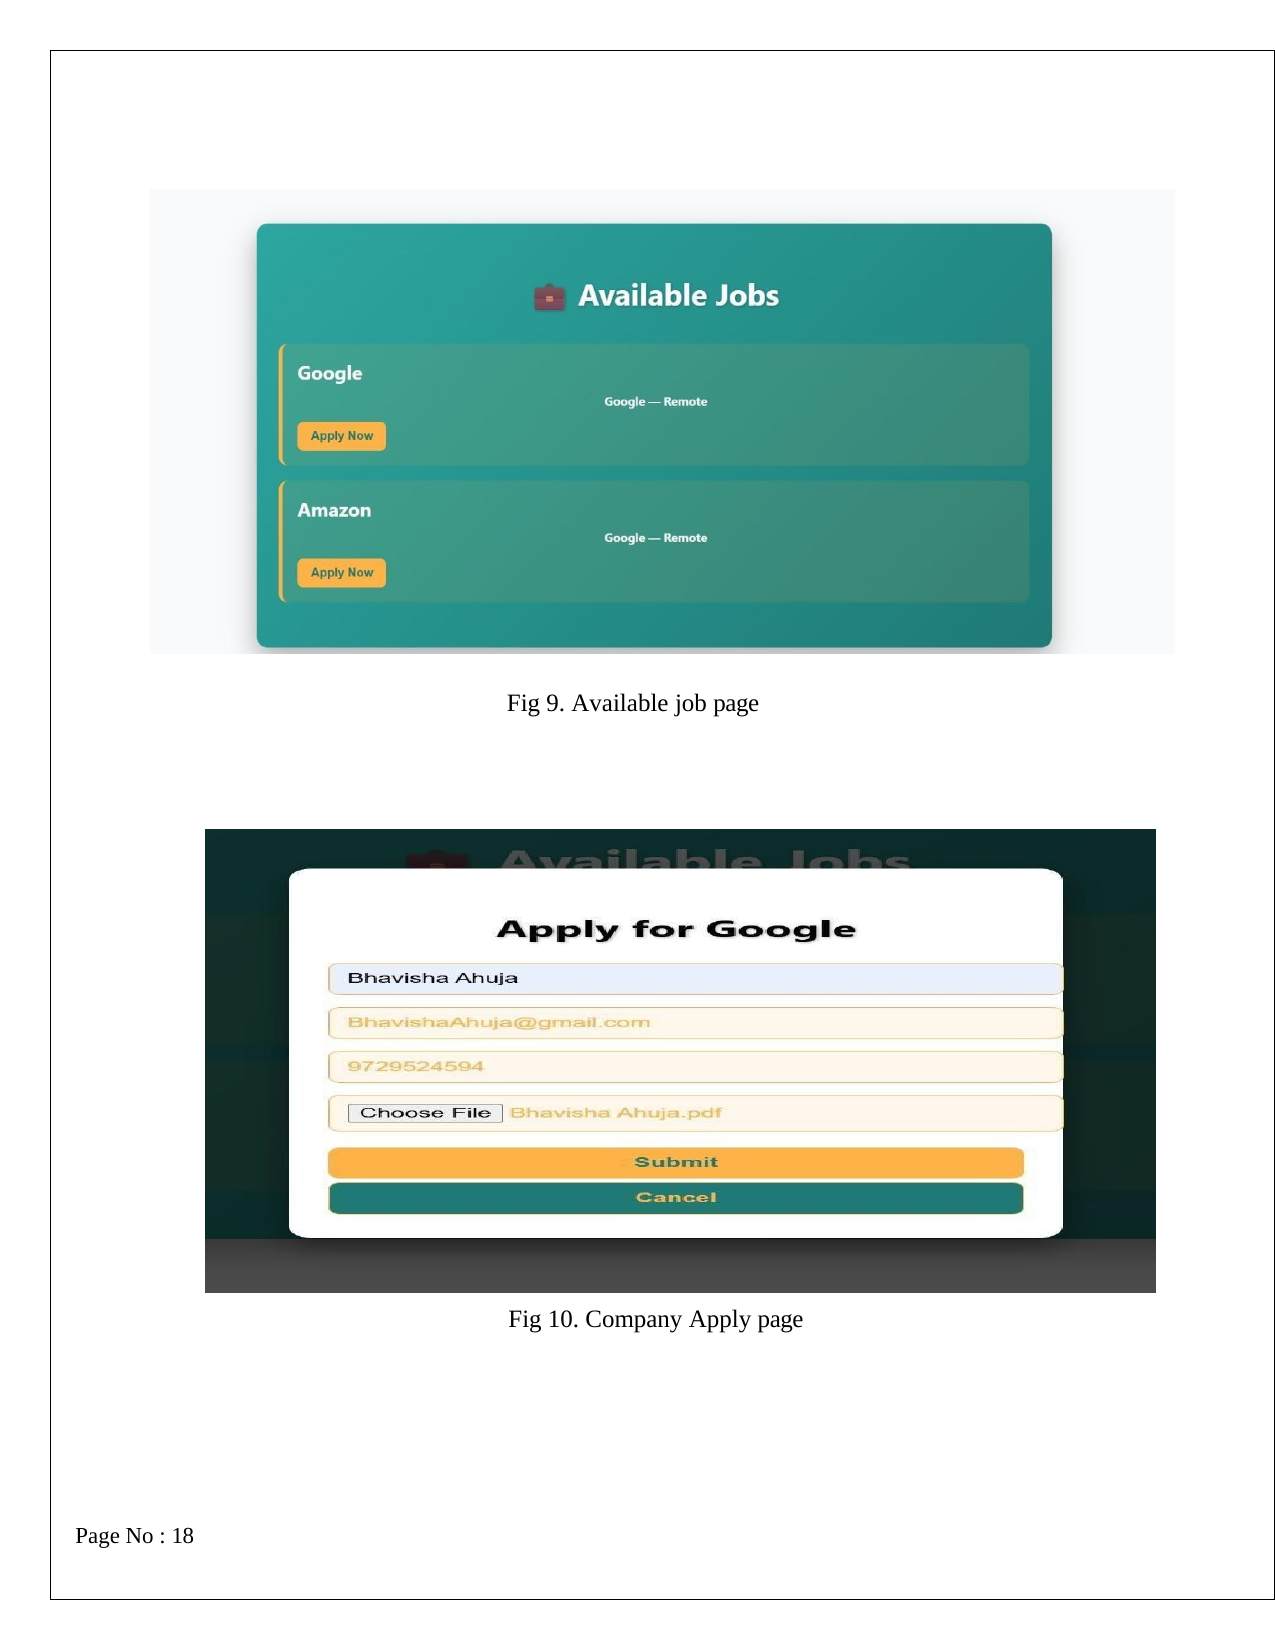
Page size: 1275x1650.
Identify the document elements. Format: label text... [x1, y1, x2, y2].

picture [150, 189, 1175, 654]
picture [205, 829, 1156, 1293]
text Fig 10. Company Apply page [508, 839, 1274, 1333]
text Fig 9. Available job page [507, 688, 1274, 716]
